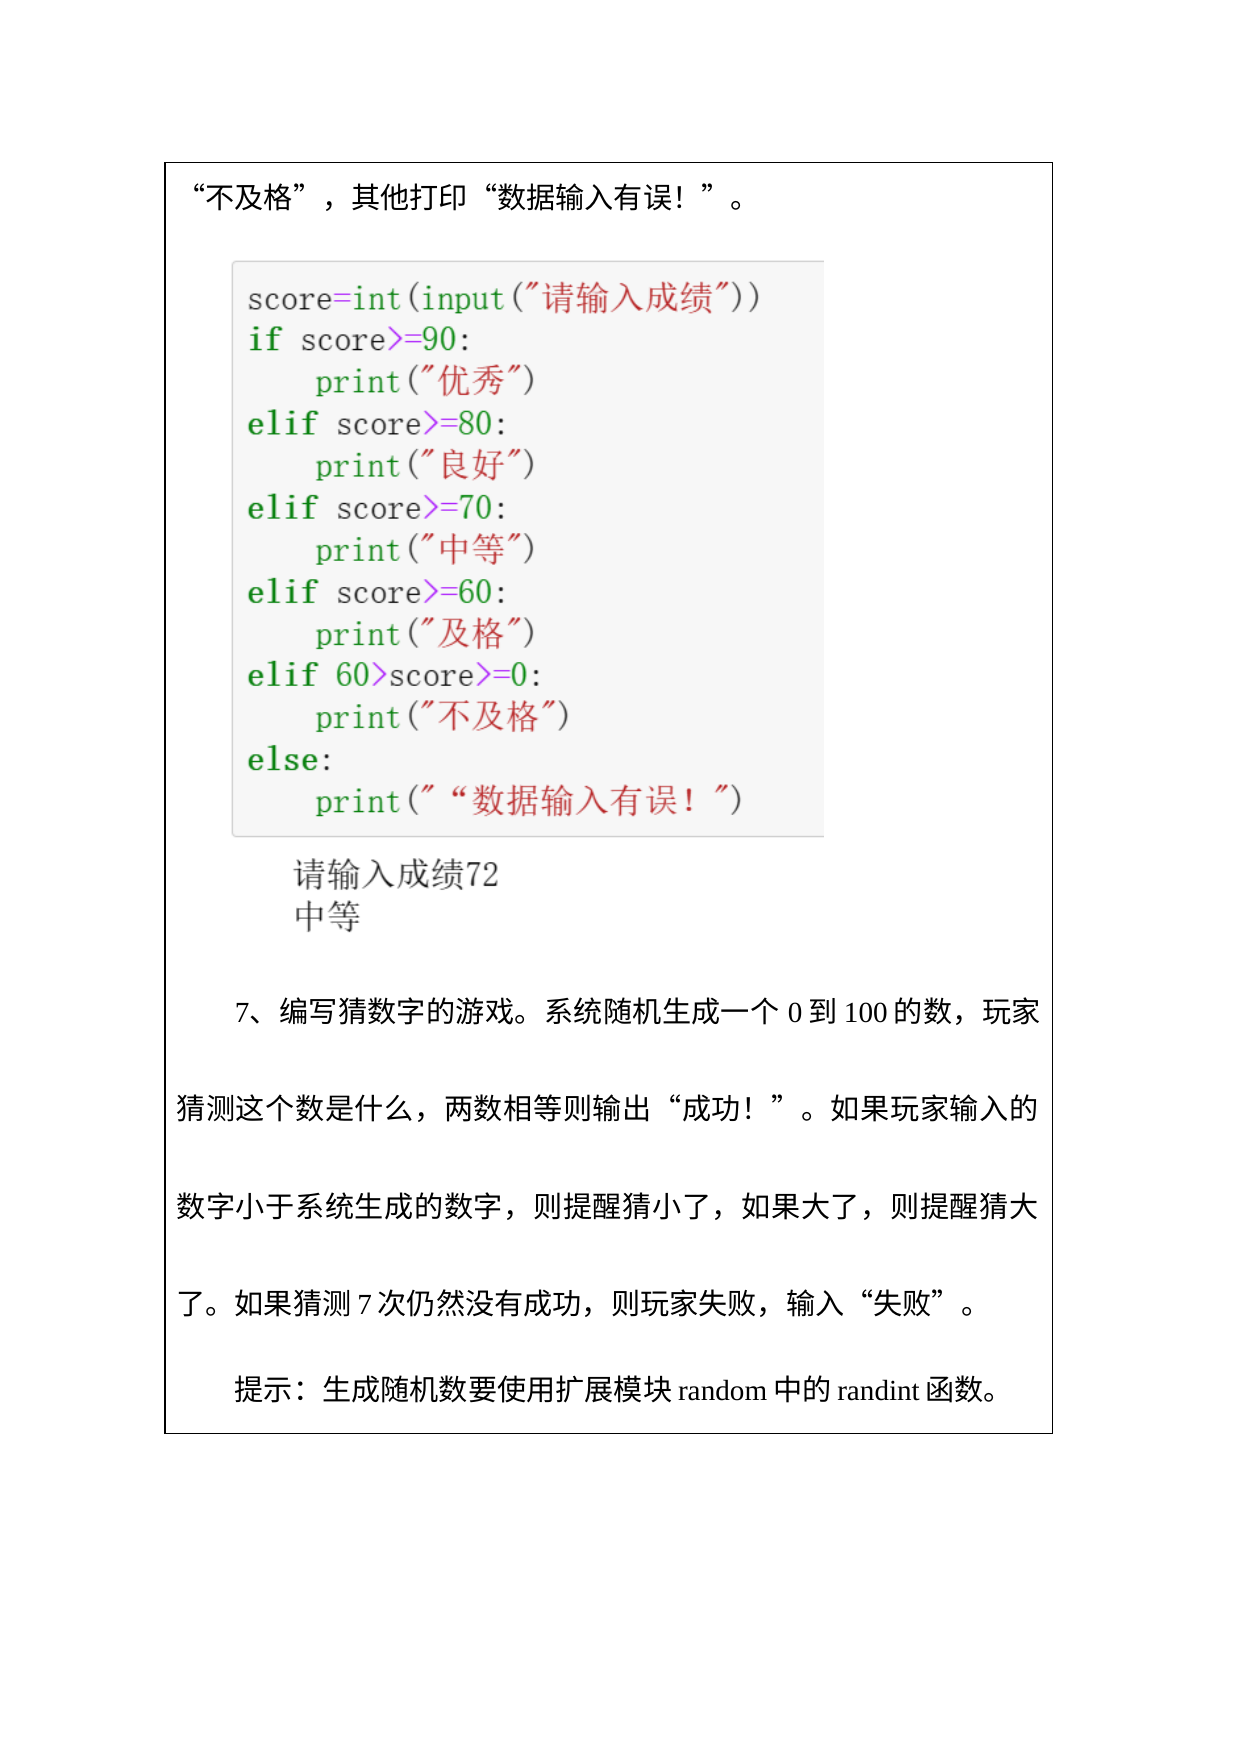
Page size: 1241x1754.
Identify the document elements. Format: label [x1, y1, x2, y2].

table_cell [166, 163, 1052, 1433]
picture [220, 249, 824, 944]
